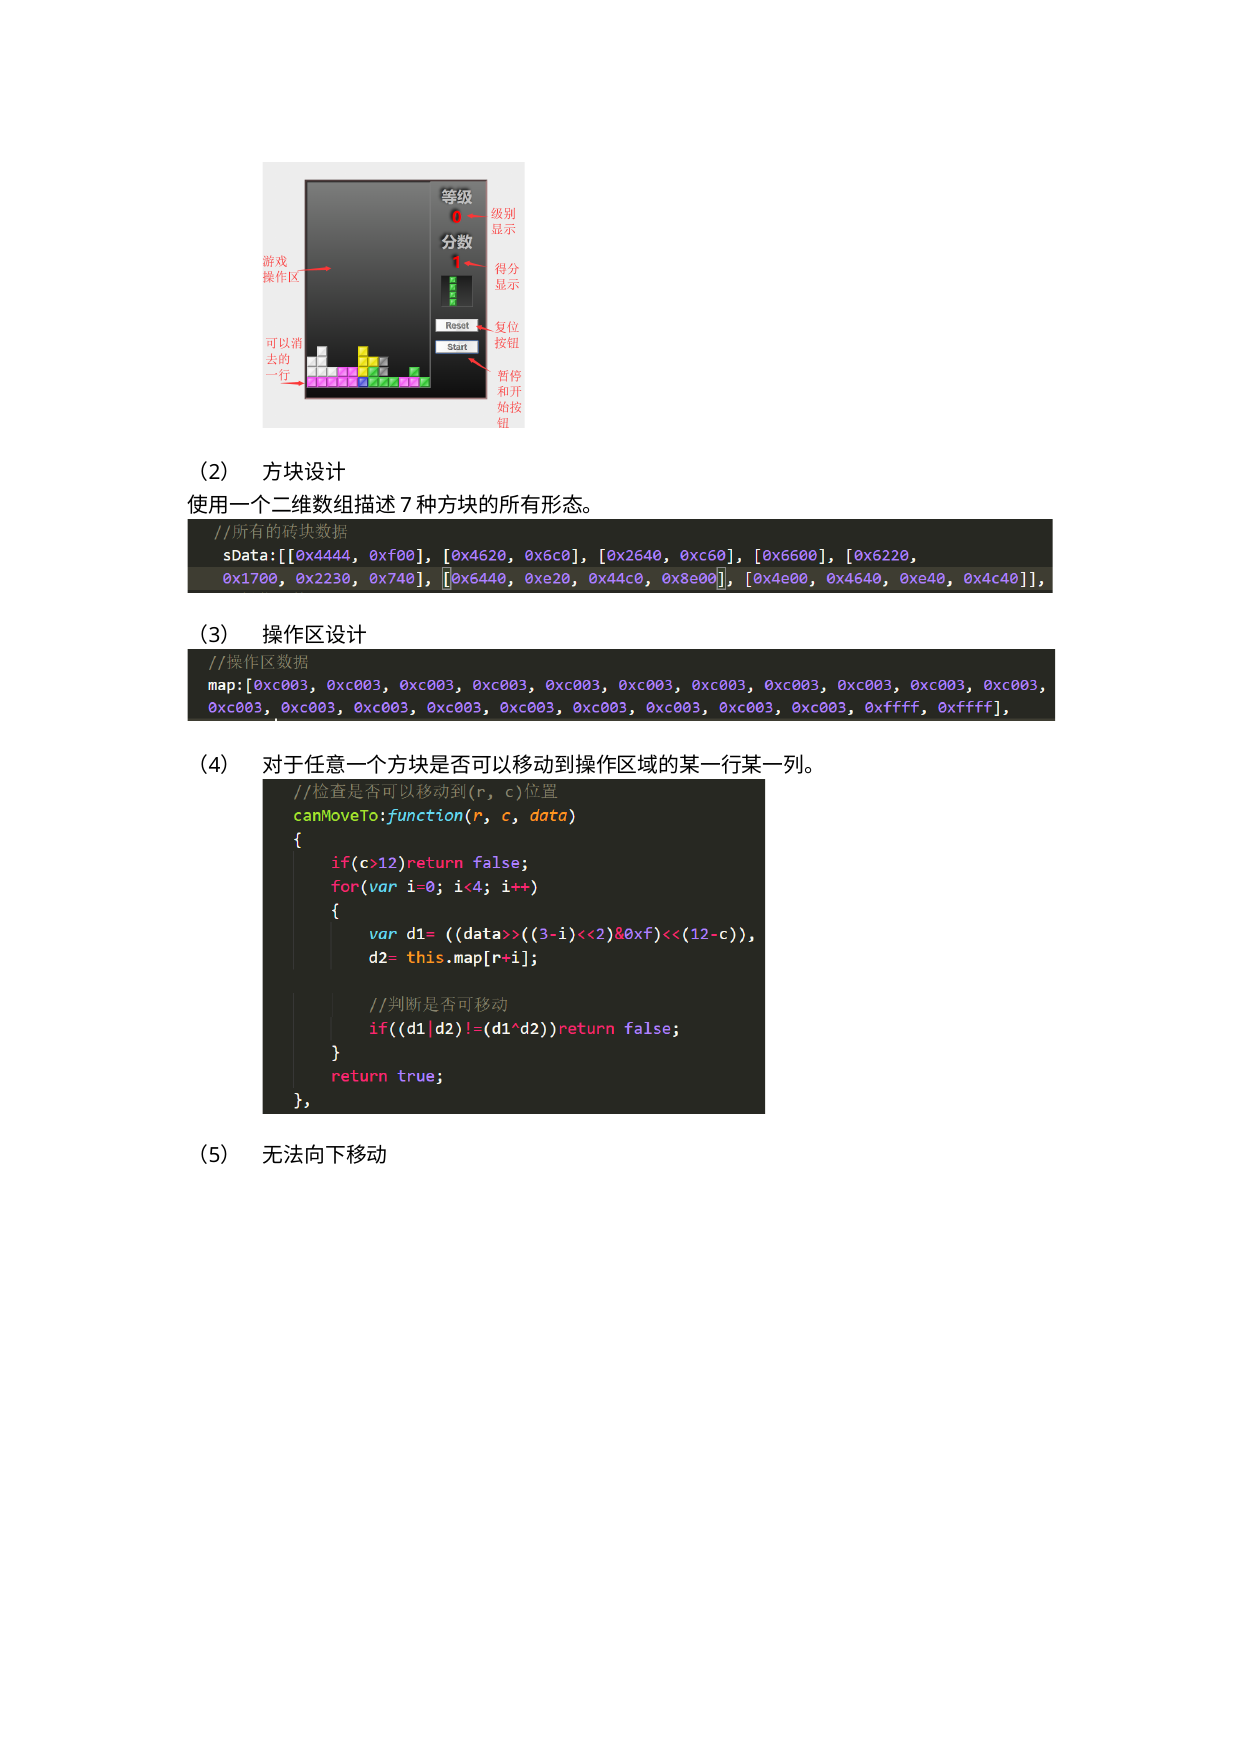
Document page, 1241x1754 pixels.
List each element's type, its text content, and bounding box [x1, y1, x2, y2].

list 操作区设计 [187, 617, 1053, 649]
picture [187, 649, 1055, 721]
list 无法向下移动 [187, 1137, 1053, 1169]
list 方块设计 [187, 454, 1053, 487]
picture [262, 162, 525, 428]
list 对于任意一个方块是否可以移动到操作区域的某一行某一列。 [187, 747, 1053, 779]
text 使用一个二维数组描述7种方块的所有形态。 [187, 487, 1053, 519]
picture [262, 779, 765, 1114]
picture [187, 519, 1053, 593]
